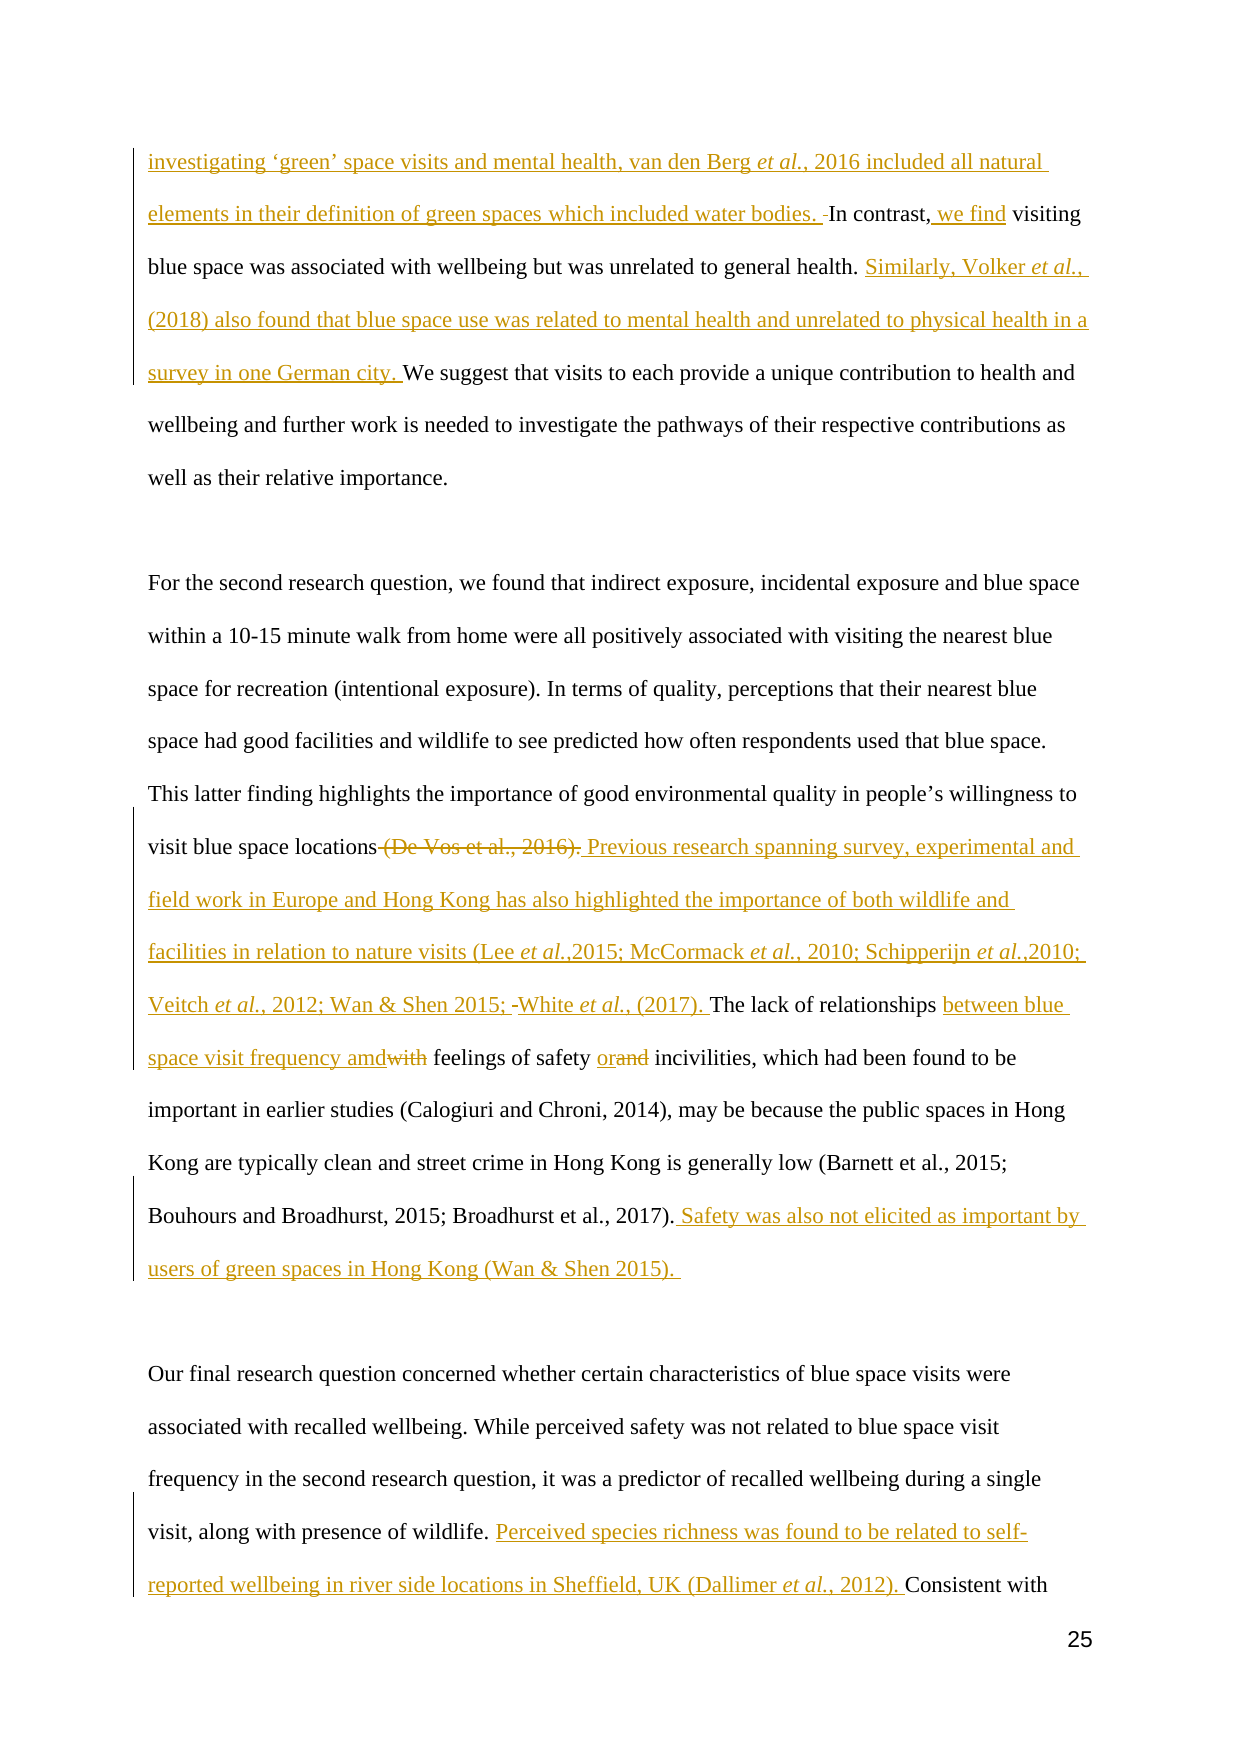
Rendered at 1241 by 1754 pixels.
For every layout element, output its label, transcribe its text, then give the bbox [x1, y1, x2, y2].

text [148, 1360, 1092, 1597]
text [148, 148, 1092, 490]
text For the second research question, we found that indirect exposure, incidental exposure and blue space within a 10-15 minute walk from home were all positively associated with visiting the nearest blue space for recreation (intentional exposure). In terms of quality, perceptions that their nearest blue space had good facilities and wildlife to see predicted how often respondents used that blue space. This latter finding highlights the importance of good environmental quality in people’s willingness to visit blue space locationsThe lack of relationships feelings of safety incivilities, which had been found to be important in earlier studies (Calogiuri and Chroni, 2014), may be because the public spaces in Hong Kong are typically clean and street crime in Hong Kong is generally low (Barnett et al., 2015; Bouhours and Broadhurst, 2015; Broadhurst et al., 2017). [148, 569, 1092, 1281]
